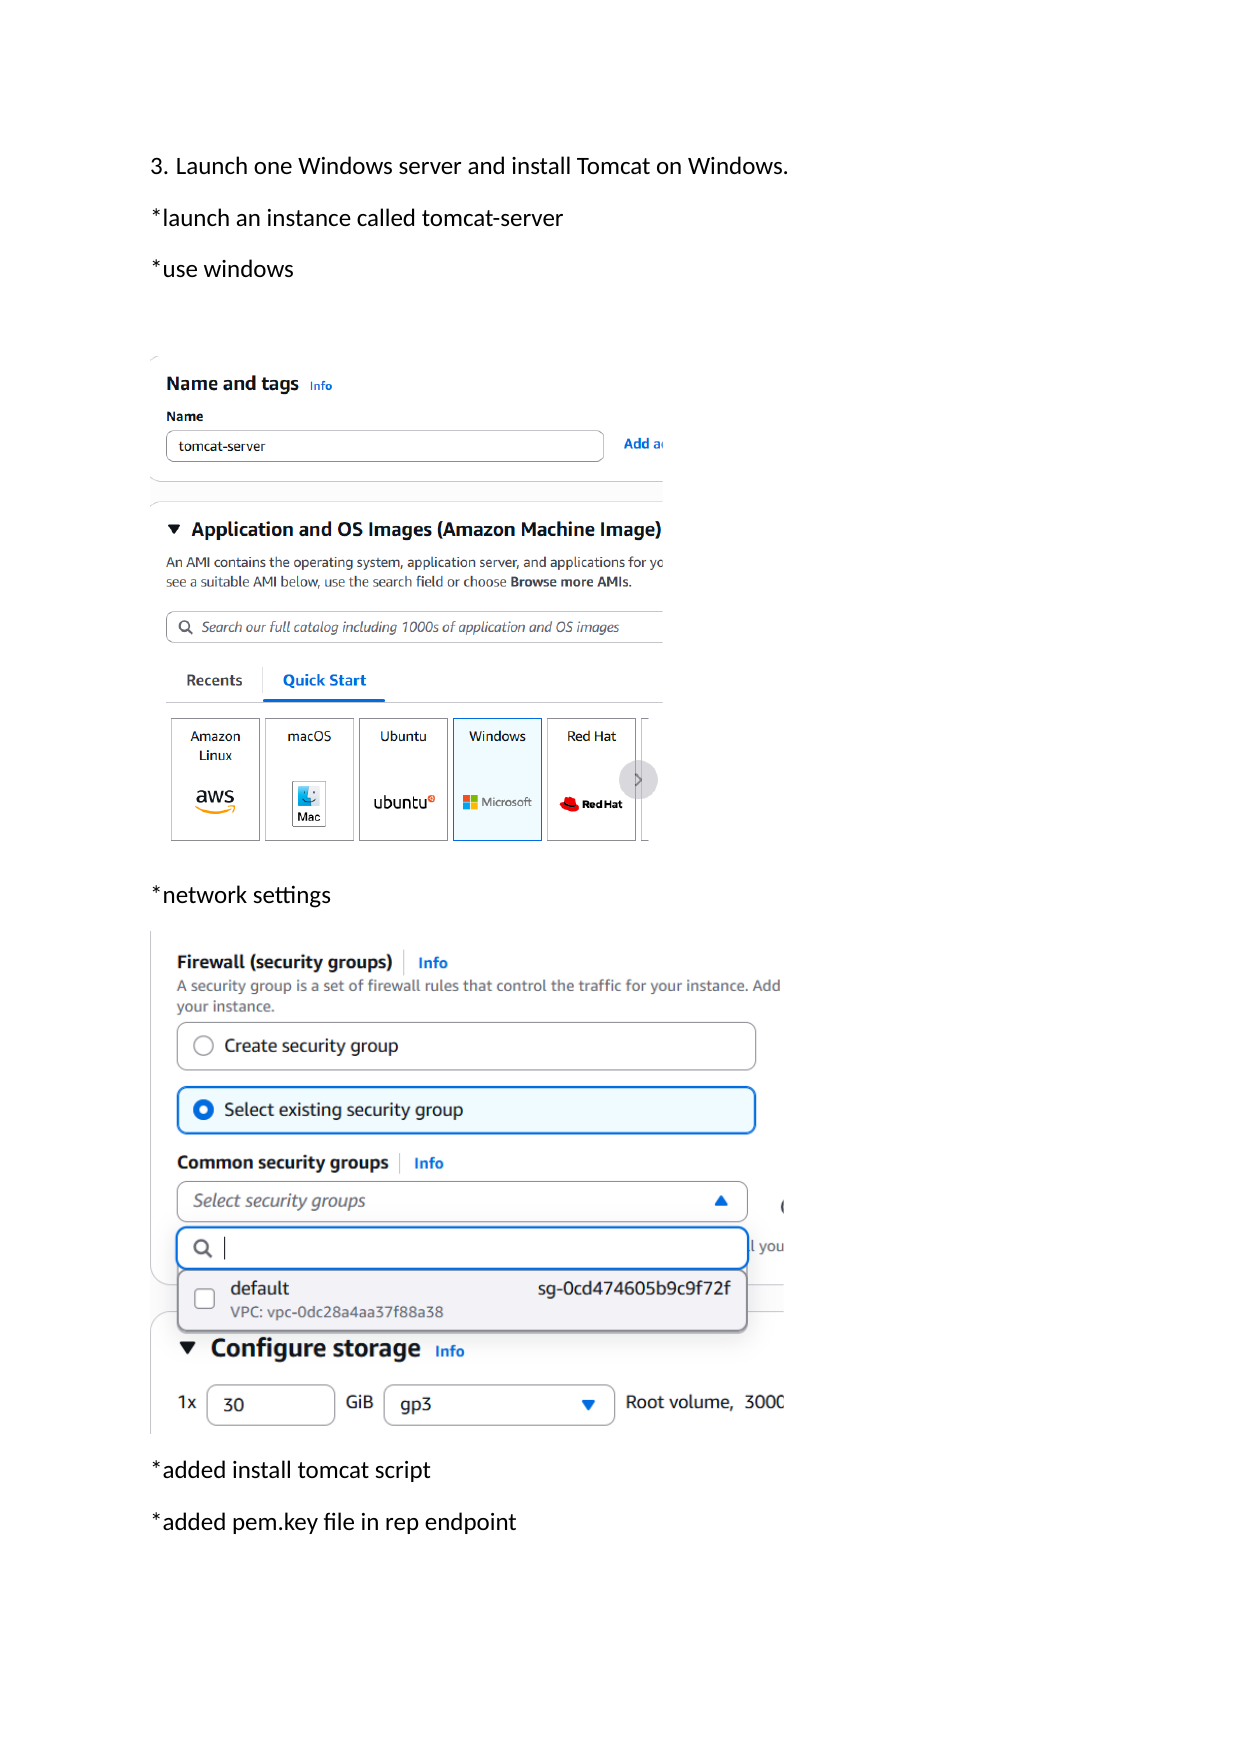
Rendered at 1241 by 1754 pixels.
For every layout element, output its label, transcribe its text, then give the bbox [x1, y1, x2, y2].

text *added install tomcat script [150, 1454, 1090, 1485]
picture [150, 356, 663, 859]
text *added pem.key file in rep endpoint [150, 1506, 1090, 1536]
text 3. Launch one Windows server and install Tomcat on Windows. [150, 150, 1090, 181]
text *launch an instance called tomcat-server [150, 202, 1090, 232]
picture [150, 931, 784, 1434]
text *use windows [150, 253, 1090, 284]
text *network settings [150, 879, 1090, 910]
